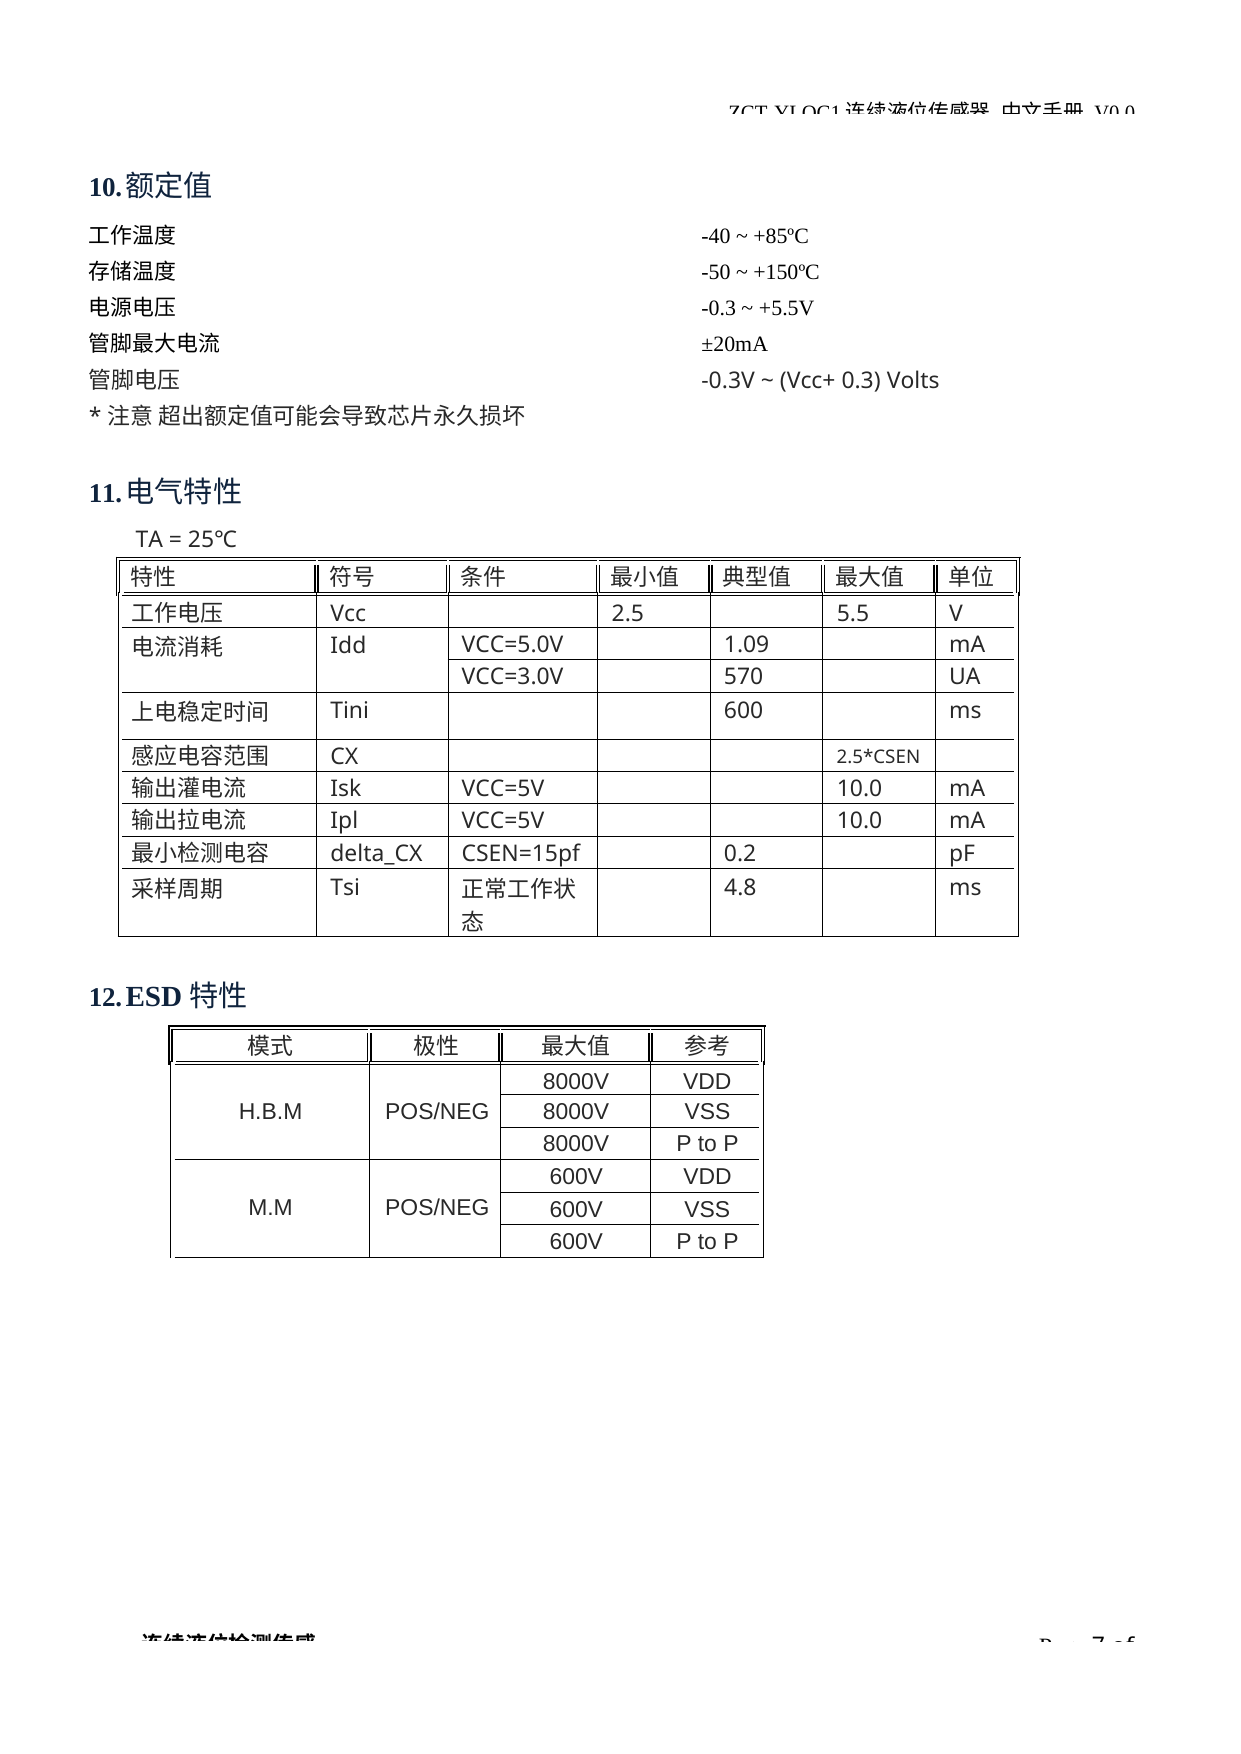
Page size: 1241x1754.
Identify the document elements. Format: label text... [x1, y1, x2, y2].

text 电源电压 -0.3 ~ +5.5V [89, 290, 1194, 322]
table_cell mA [936, 771, 1018, 803]
table_cell POS/NEG [370, 1160, 500, 1257]
table_cell 4.8 [711, 869, 822, 936]
table_cell 1.09 [711, 628, 822, 659]
table_cell V [936, 592, 1018, 627]
table_cell VCC=5V [449, 804, 597, 836]
table_header 极性 [369, 1027, 501, 1061]
table_header 单位 [935, 558, 1018, 592]
table_cell Tsi [317, 869, 448, 936]
text 管脚最大电流 ±20mA [89, 326, 1194, 358]
table_cell 2.5*CSEN [823, 740, 935, 771]
table_cell P to P [651, 1224, 763, 1257]
table_header 符号 [317, 558, 448, 592]
table_cell 600V [501, 1193, 650, 1224]
table_header 条件 [448, 558, 598, 592]
table_cell H.B.M [171, 1061, 369, 1159]
table_header 参考 [650, 1027, 763, 1061]
table_cell VCC=5V [449, 772, 597, 803]
table_cell [598, 804, 710, 836]
table_cell 0.2 [711, 837, 822, 868]
table_cell [711, 804, 822, 836]
table_cell [823, 628, 935, 659]
table_cell 输出灌电流 [119, 771, 316, 803]
subtitle 电气特性 [89, 468, 1194, 511]
table_cell [598, 693, 710, 738]
text TA = 25℃ [135, 523, 1194, 554]
table_cell 10.0 [823, 804, 935, 836]
table_cell 电流消耗 [119, 627, 316, 692]
table_cell 上电稳定时间 [119, 692, 316, 738]
text * 注意 超出额定值可能会导致芯片永久损坏 [89, 398, 1194, 431]
table_cell Idd [317, 628, 448, 692]
table_cell 感应电容范围 [119, 739, 316, 771]
table_cell [711, 740, 822, 771]
table_header 典型值 [710, 558, 823, 592]
table_cell [598, 837, 710, 868]
table_cell pF [936, 836, 1018, 868]
table_cell Isk [317, 772, 448, 803]
table_cell 8000V [501, 1095, 650, 1127]
table_cell [598, 660, 710, 692]
table_cell 5.5 [823, 596, 935, 627]
table_cell [598, 628, 710, 659]
table_header 特性 [118, 558, 317, 592]
table_cell 600V [501, 1225, 650, 1257]
subtitle 额定值 [89, 163, 1194, 205]
table_cell P to P [651, 1127, 763, 1159]
table_cell [711, 596, 822, 627]
table_cell CX [317, 740, 448, 771]
table_cell M.M [171, 1159, 369, 1257]
table_cell VCC=5.0V [449, 628, 597, 659]
table_header 模式 [171, 1027, 369, 1061]
text 工作温度 -40 ~ +85ºC [89, 218, 1194, 249]
table_cell 2.5 [598, 596, 710, 627]
table_cell 10.0 [823, 772, 935, 803]
table_cell delta_CX [317, 837, 448, 868]
table_cell ms [936, 692, 1018, 738]
table_cell 600 [711, 693, 822, 738]
table_cell VSS [651, 1192, 763, 1224]
table_cell ms [936, 868, 1018, 936]
table_cell [598, 772, 710, 803]
table_cell 600V [501, 1160, 650, 1192]
table_cell [598, 740, 710, 771]
table_cell [823, 869, 935, 936]
table_cell POS/NEG [370, 1065, 500, 1159]
table_cell [449, 693, 597, 738]
table_header 最大值 [823, 561, 935, 592]
text 存储温度 -50 ~ +150ºC [89, 254, 1194, 286]
table_cell 采样周期 [119, 868, 316, 936]
table_cell Tini [317, 693, 448, 738]
table_cell mA [936, 803, 1018, 836]
table_cell 570 [711, 660, 822, 692]
table_cell 最小检测电容 [119, 836, 316, 868]
table_cell [598, 869, 710, 936]
table_cell Vcc [317, 596, 448, 627]
table_cell VSS [651, 1094, 763, 1127]
table_cell 正常工作状 态 [449, 869, 597, 936]
table_cell [823, 837, 935, 868]
table_cell [823, 693, 935, 738]
table_cell [449, 596, 597, 627]
table_header 最小值 [598, 561, 710, 592]
table_cell CSEN=15pf [449, 837, 597, 868]
table_cell [449, 740, 597, 771]
table_cell 输出拉电流 [119, 803, 316, 836]
table_cell VDD [651, 1159, 763, 1192]
table_header 最大值 [501, 1030, 650, 1061]
table_cell 8000V [501, 1128, 650, 1159]
table_cell [711, 772, 822, 803]
table_cell [823, 660, 935, 692]
table_cell [936, 739, 1018, 771]
text 管脚电压 -0.3V ~ (Vcc+ 0.3) Volts [89, 362, 1194, 395]
list ESD 特性 [89, 972, 1194, 1014]
table_cell Ipl [317, 804, 448, 836]
table_cell VCC=3.0V [449, 660, 597, 692]
table_cell 8000V [501, 1065, 650, 1094]
table_cell VDD [651, 1061, 763, 1094]
table_cell mA [936, 627, 1018, 659]
table_cell UA [936, 659, 1018, 692]
table_cell 工作电压 [119, 592, 316, 627]
